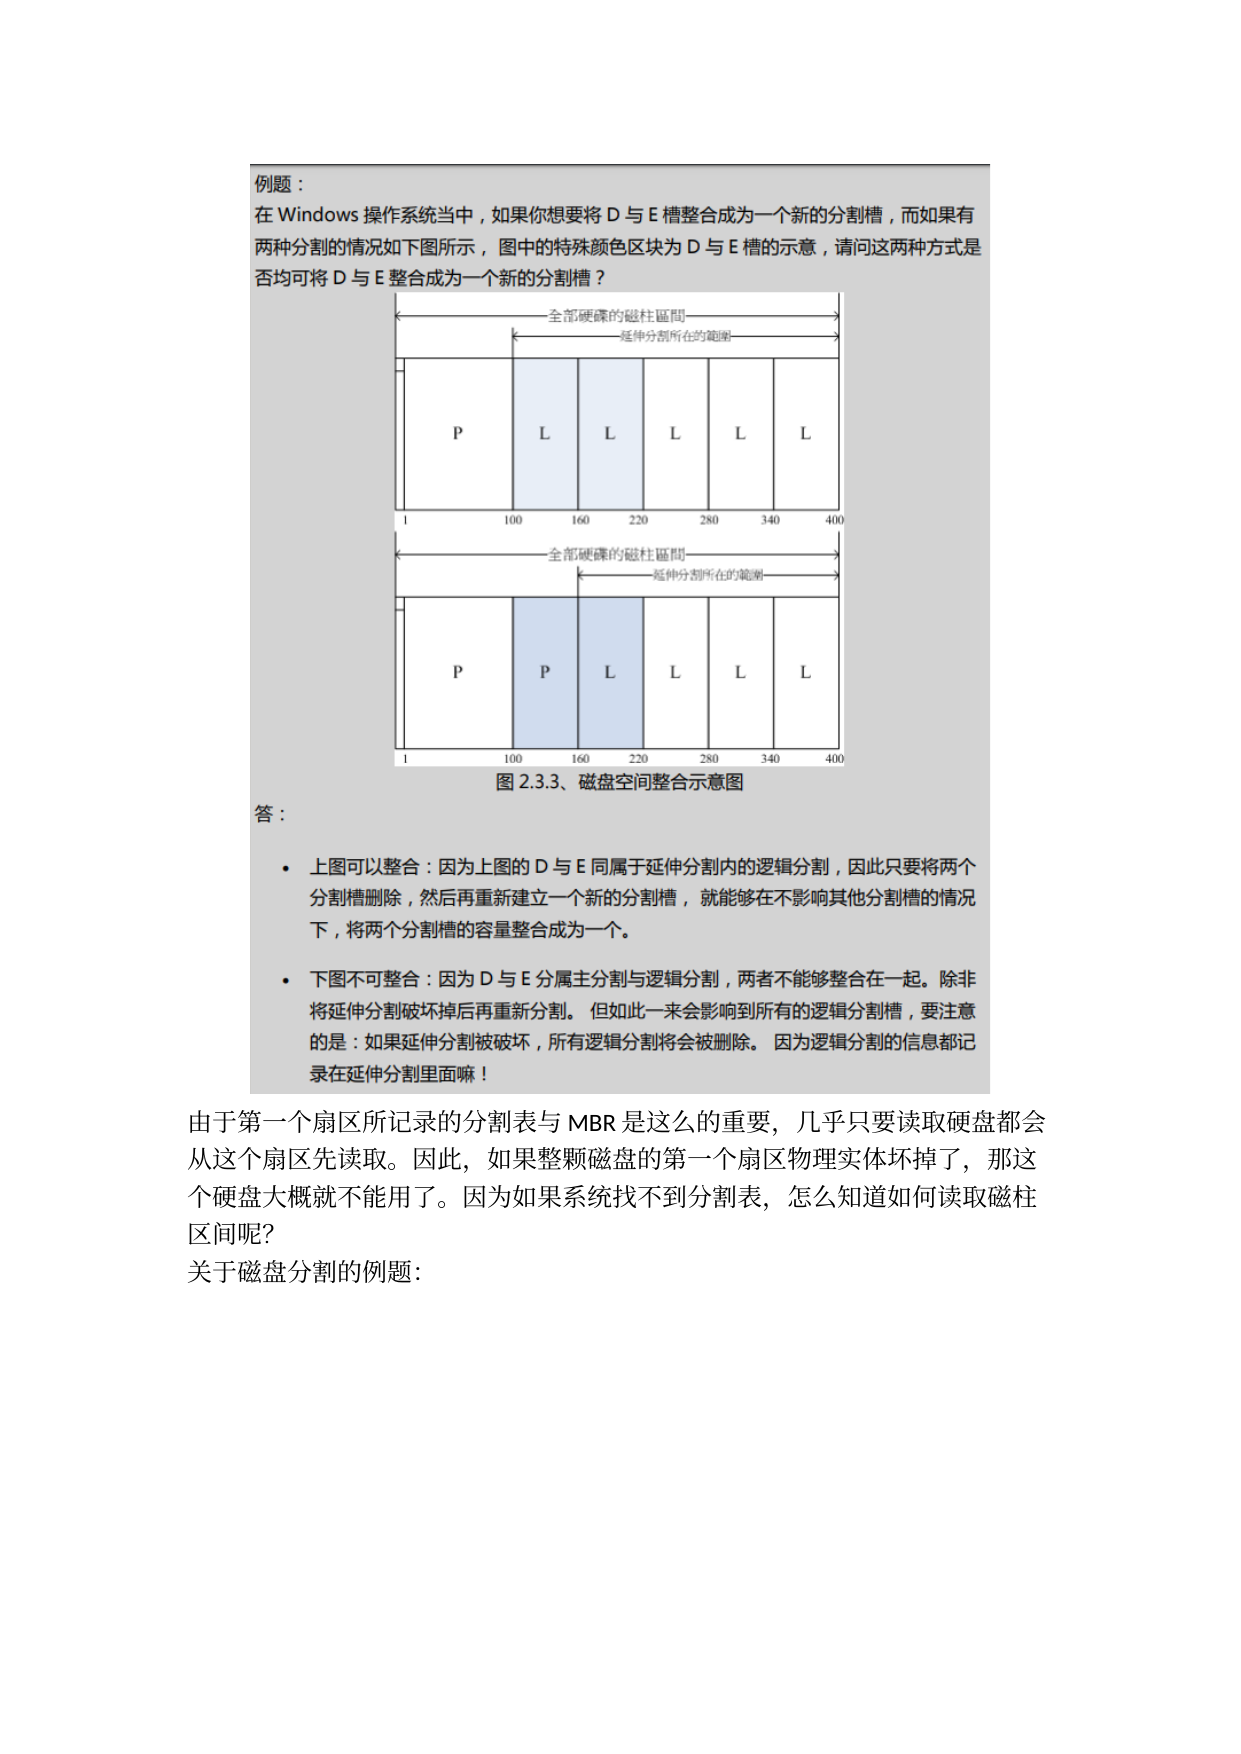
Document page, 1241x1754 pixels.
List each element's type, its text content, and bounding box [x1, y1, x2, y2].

text 关于磁盘分割的例题： [187, 1252, 1053, 1289]
picture [250, 164, 991, 1094]
text 由于第一个扇区所记录的分割表与MBR是这么的重要，几乎只要读取硬盘都会从这个扇区先读取。因此，如果整颗磁盘的第一个扇区物理实体坏掉了，那这个硬盘大概就不能用了。因为如果系统找不到分割表，怎么知道如何读取磁柱区间呢？ [187, 1102, 1053, 1252]
